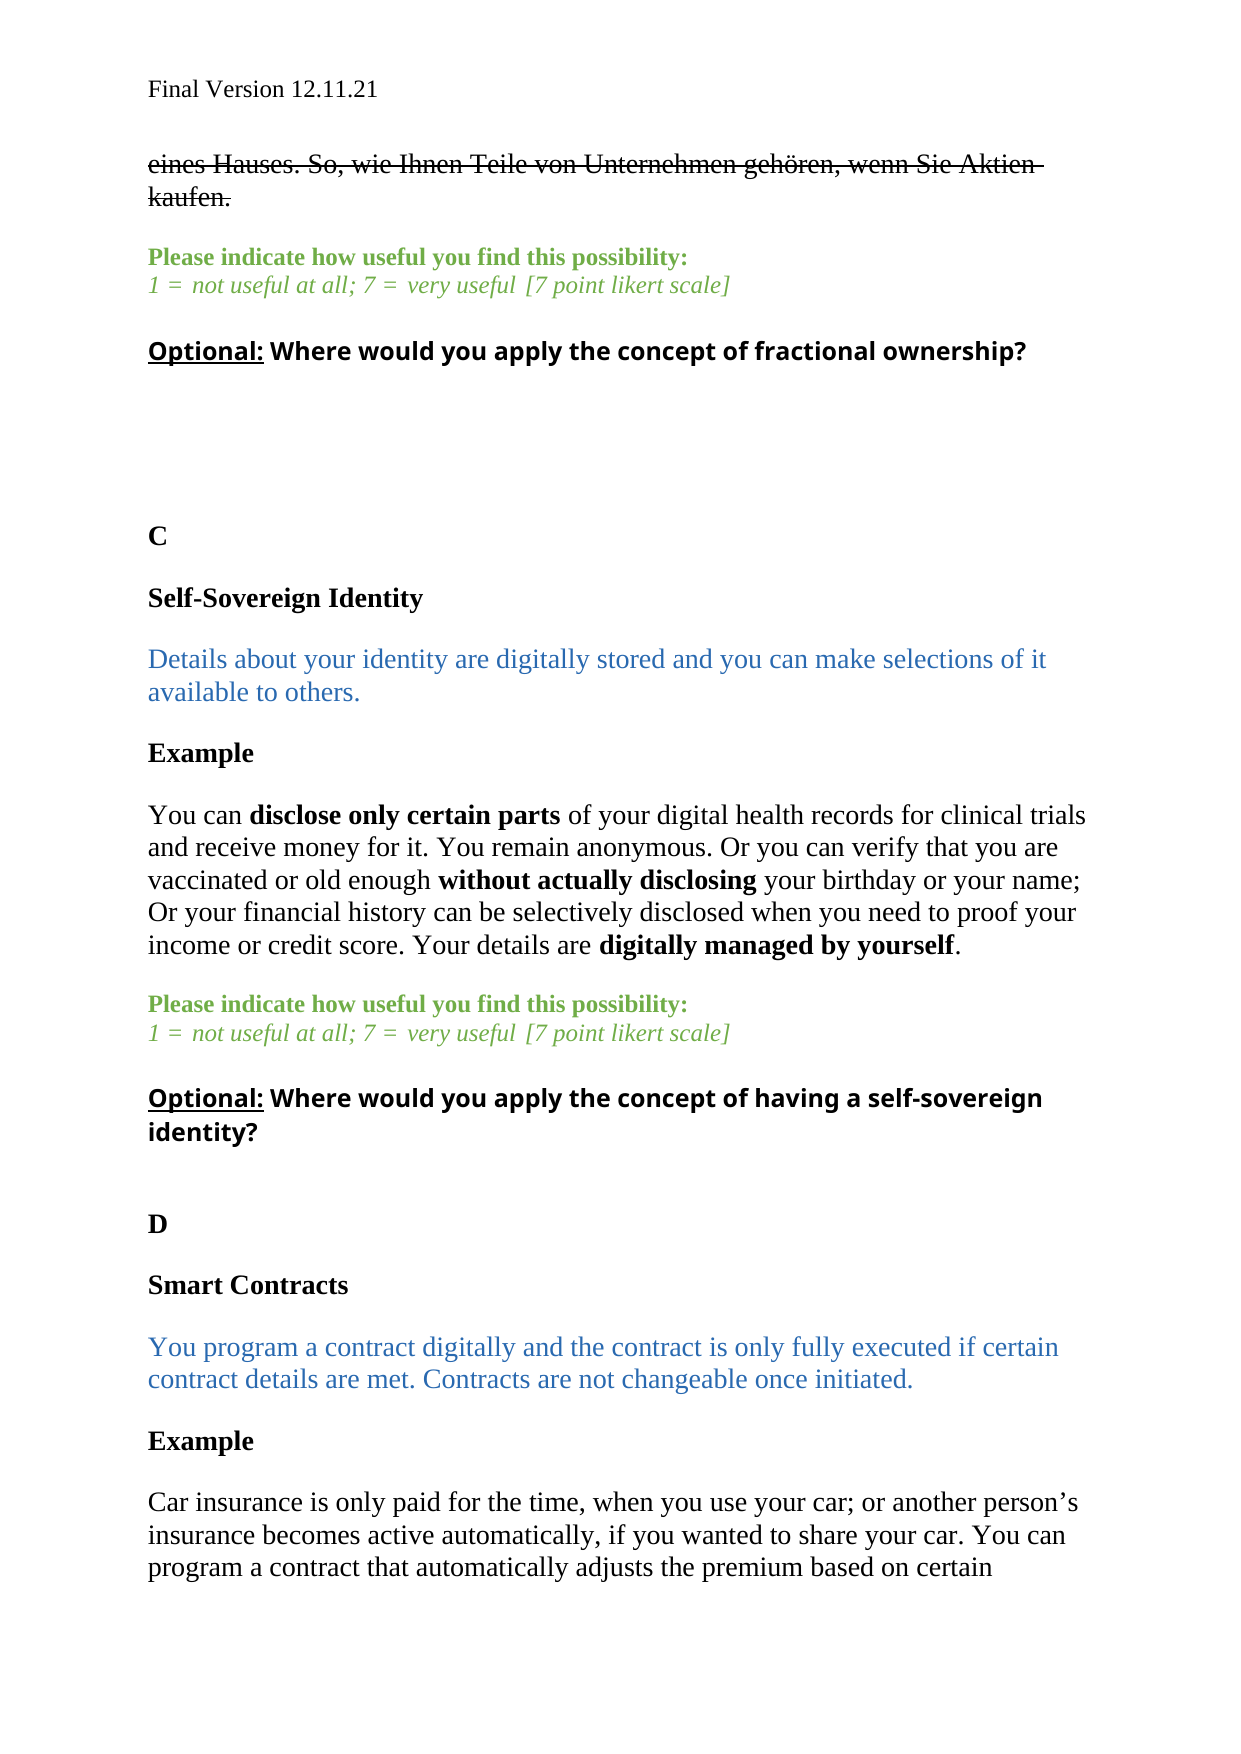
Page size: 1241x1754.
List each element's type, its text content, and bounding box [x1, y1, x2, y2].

text Details about your identity are digitally stored and you can make selections of it available to others. [148, 643, 1093, 707]
text Smart Contracts [148, 1268, 1093, 1301]
text 1 = not useful at all; 7 = very useful [7 point likert scale] [148, 1018, 1093, 1047]
text Example [148, 1424, 1093, 1456]
text Example [148, 737, 1093, 769]
text C [148, 519, 1093, 552]
text D [148, 1207, 1093, 1239]
text 1 = not useful at all; 7 = very useful [7 point likert scale] [148, 270, 1093, 299]
text Self-Sovereign Identity [148, 581, 1093, 613]
text You can disclose only certain parts of your digital health records for clinical trials and receive money for it. You remain anonymous. Or you can verify that you are vaccinated or old enough without actually disclosing your birthday or your name; Or your financial history can be selectively disclosed when you need to proof your income or credit score. Your details are digitally managed by yourself. [148, 798, 1093, 960]
text Please indicate how useful you find this possibility: [148, 989, 1093, 1018]
text Please indicate how useful you find this possibility: [148, 242, 1093, 270]
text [148, 148, 1093, 212]
text You program a contract digitally and the contract is only fully executed if certain contract details are met. Contracts are not changeable once initiated. [148, 1330, 1093, 1395]
text Optional: Where would you apply the concept of having a self-sovereign identity? [148, 1081, 1093, 1149]
text Optional: Where would you apply the concept of fractional ownership? [148, 333, 1093, 367]
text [148, 1486, 1093, 1583]
